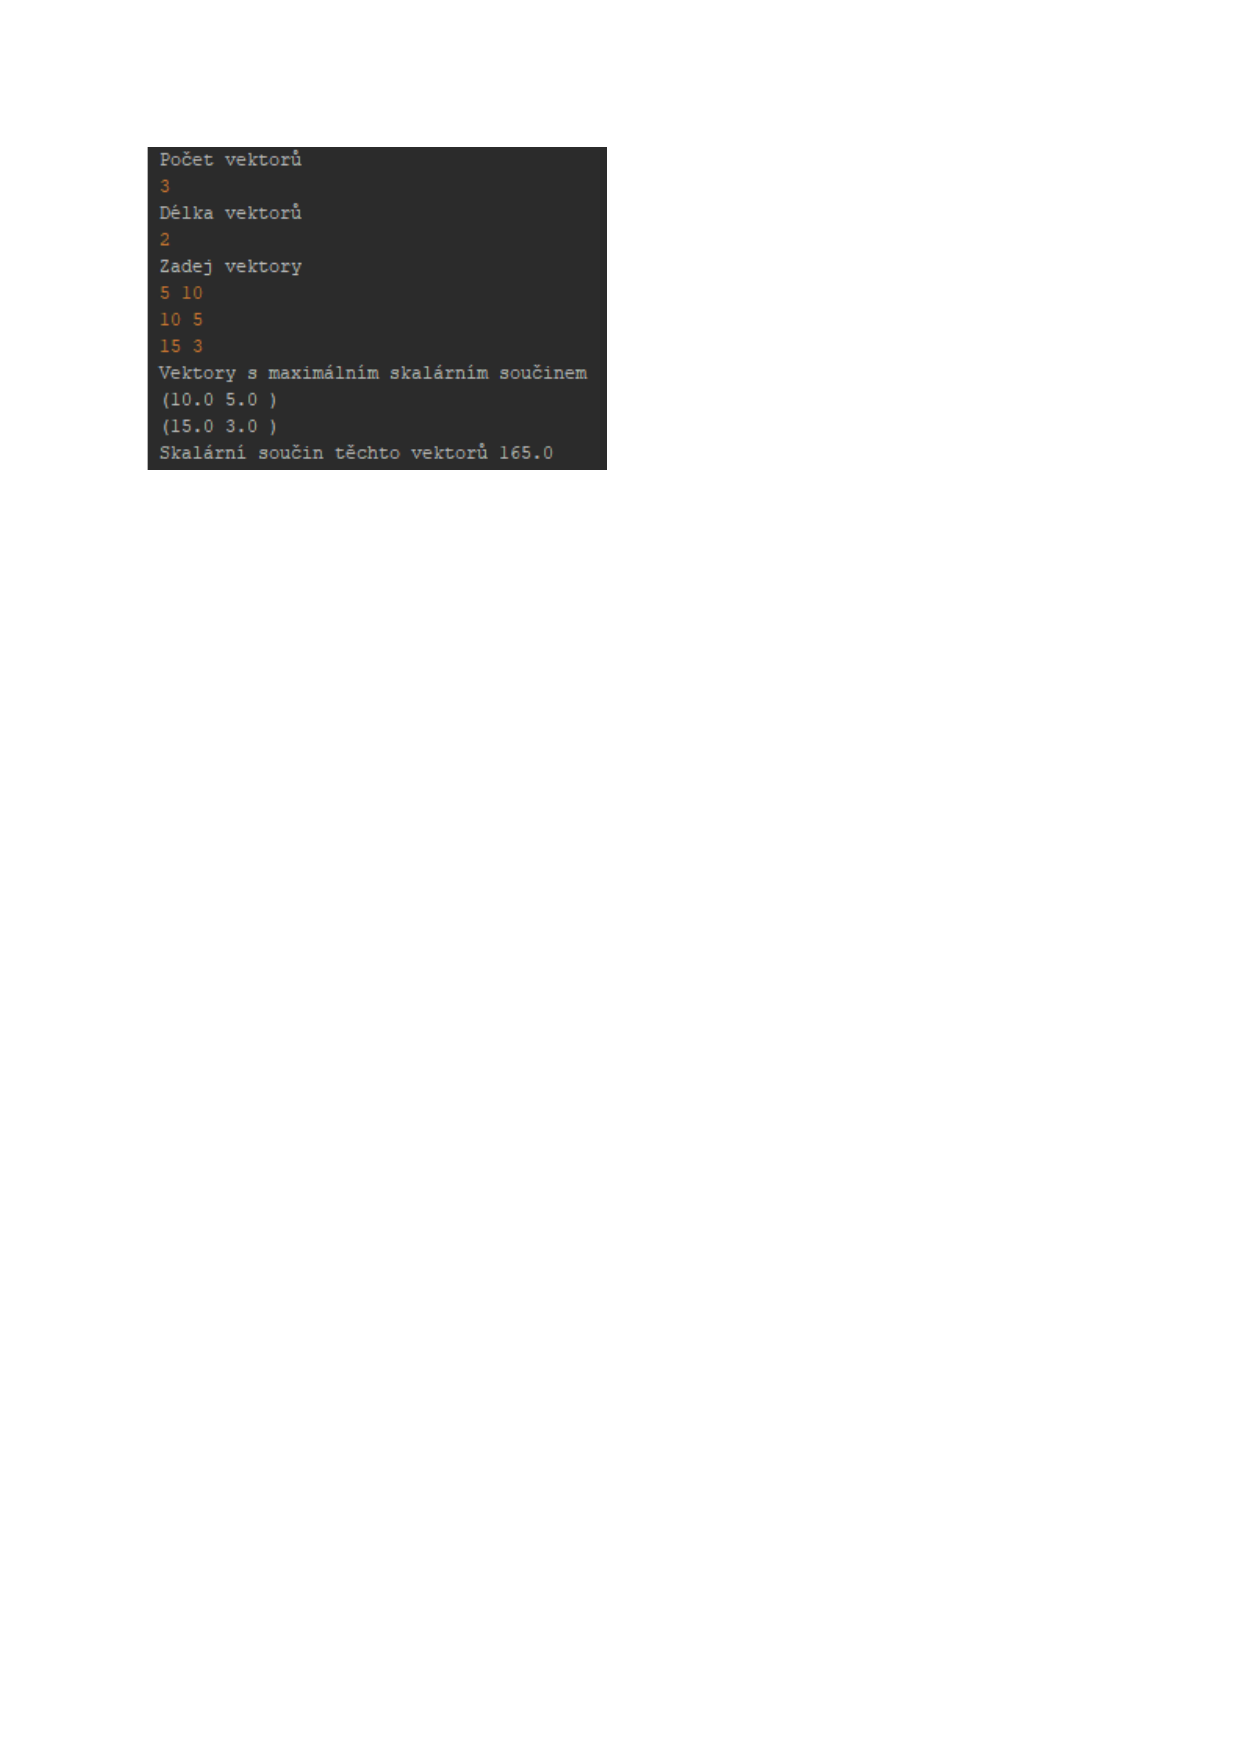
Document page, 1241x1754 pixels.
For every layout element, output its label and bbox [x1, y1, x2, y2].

picture [147, 147, 607, 470]
